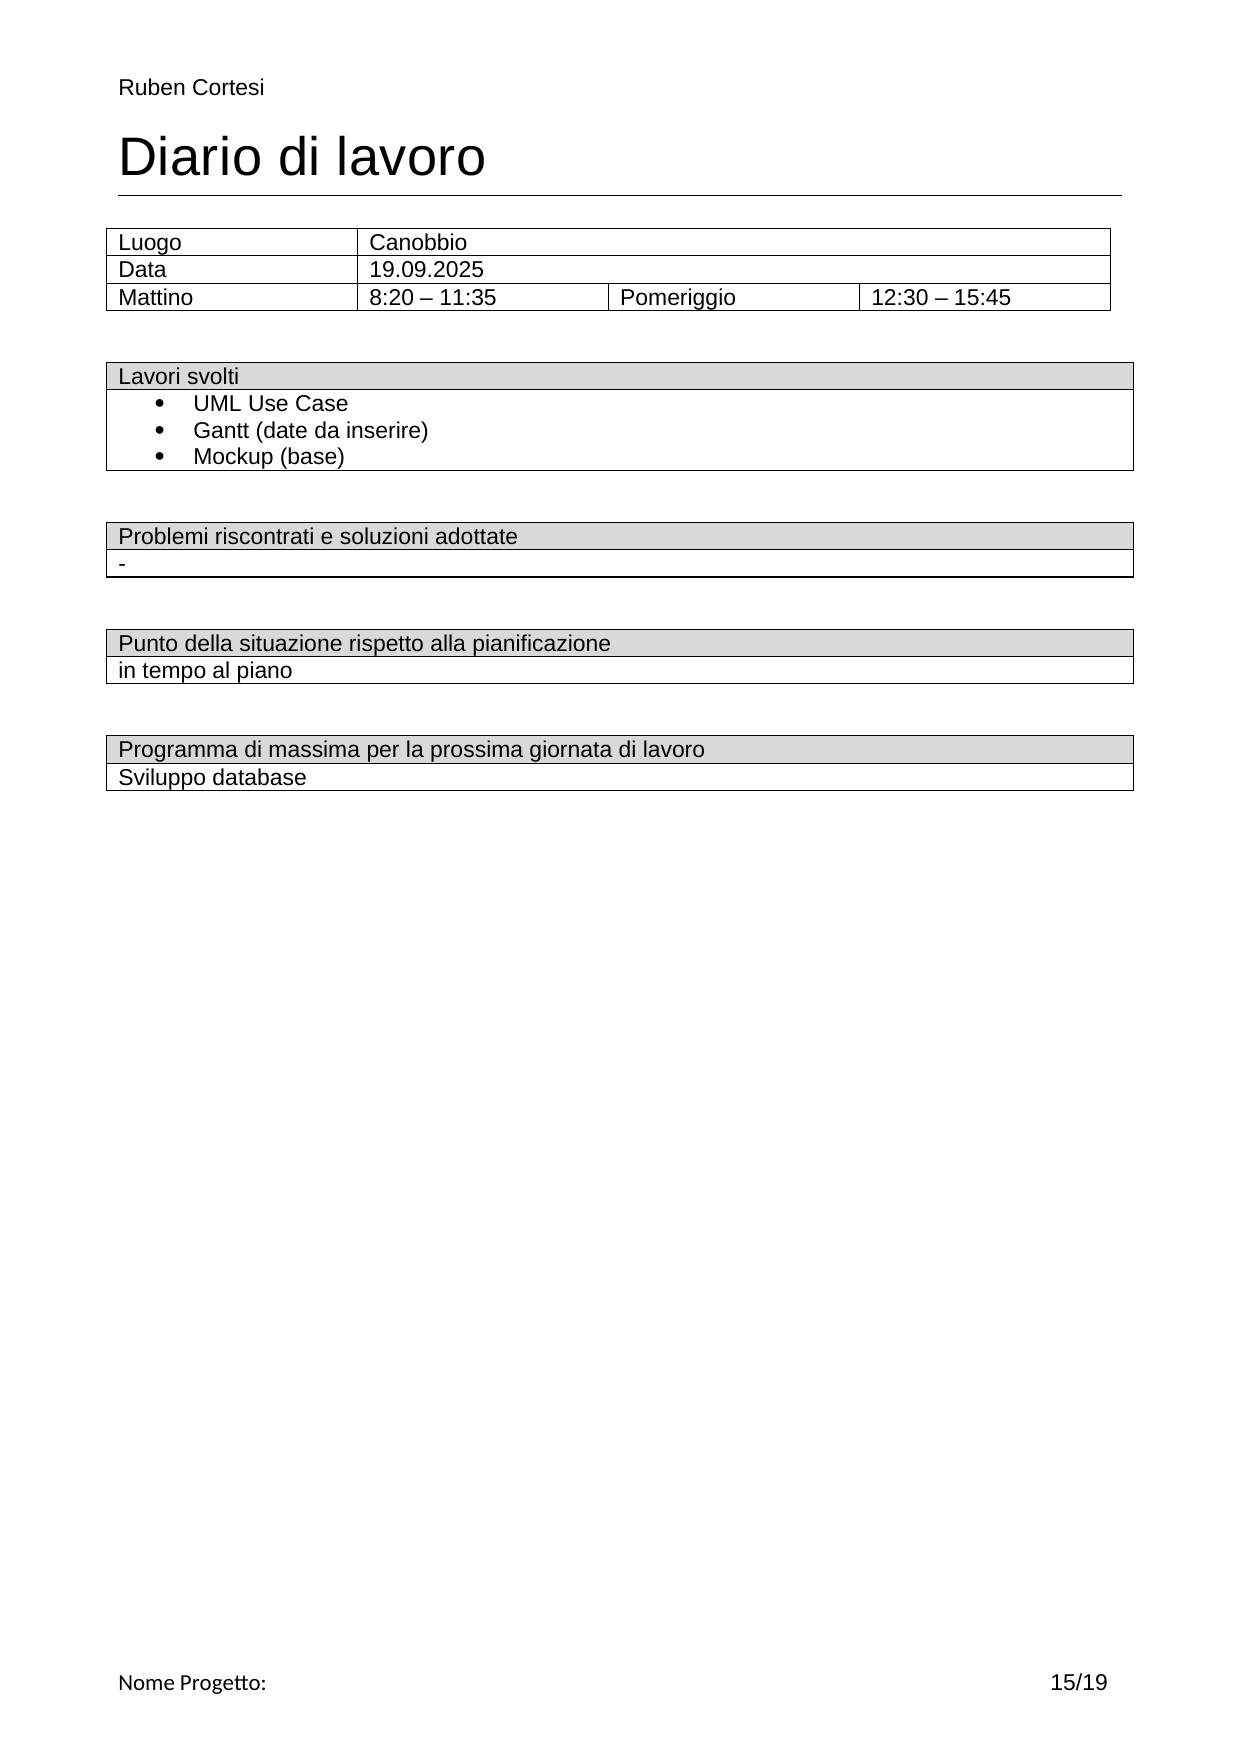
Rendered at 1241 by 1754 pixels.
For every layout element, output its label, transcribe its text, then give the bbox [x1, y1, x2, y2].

table_header Programma di massima per la prossima giornata di lavoro [107, 736, 1133, 763]
table_header Problemi riscontrati e soluzioni adottate [107, 523, 1133, 549]
table_cell Pomeriggio [609, 284, 859, 310]
title Diario di lavoro [118, 125, 1122, 195]
table_header Punto della situazione rispetto alla pianificazione [107, 630, 1133, 656]
table_header Canobbio [358, 229, 1110, 255]
table_cell Sviluppo database [107, 764, 1133, 790]
table_cell Data [107, 256, 357, 282]
table_cell 12:30 – 15:45 [860, 284, 1110, 310]
table_cell - [107, 550, 1133, 576]
table_cell 8:20 – 11:35 [358, 284, 608, 310]
table_header Lavori svolti [107, 363, 1133, 389]
table_cell UML Use Case Gantt (date da inserire) Mockup (base) [107, 390, 1133, 469]
table_cell Mattino [107, 284, 357, 310]
table_cell in tempo al piano [107, 657, 1133, 683]
table_cell 19.09.2025 [358, 256, 1110, 282]
table_header Luogo [107, 229, 357, 255]
